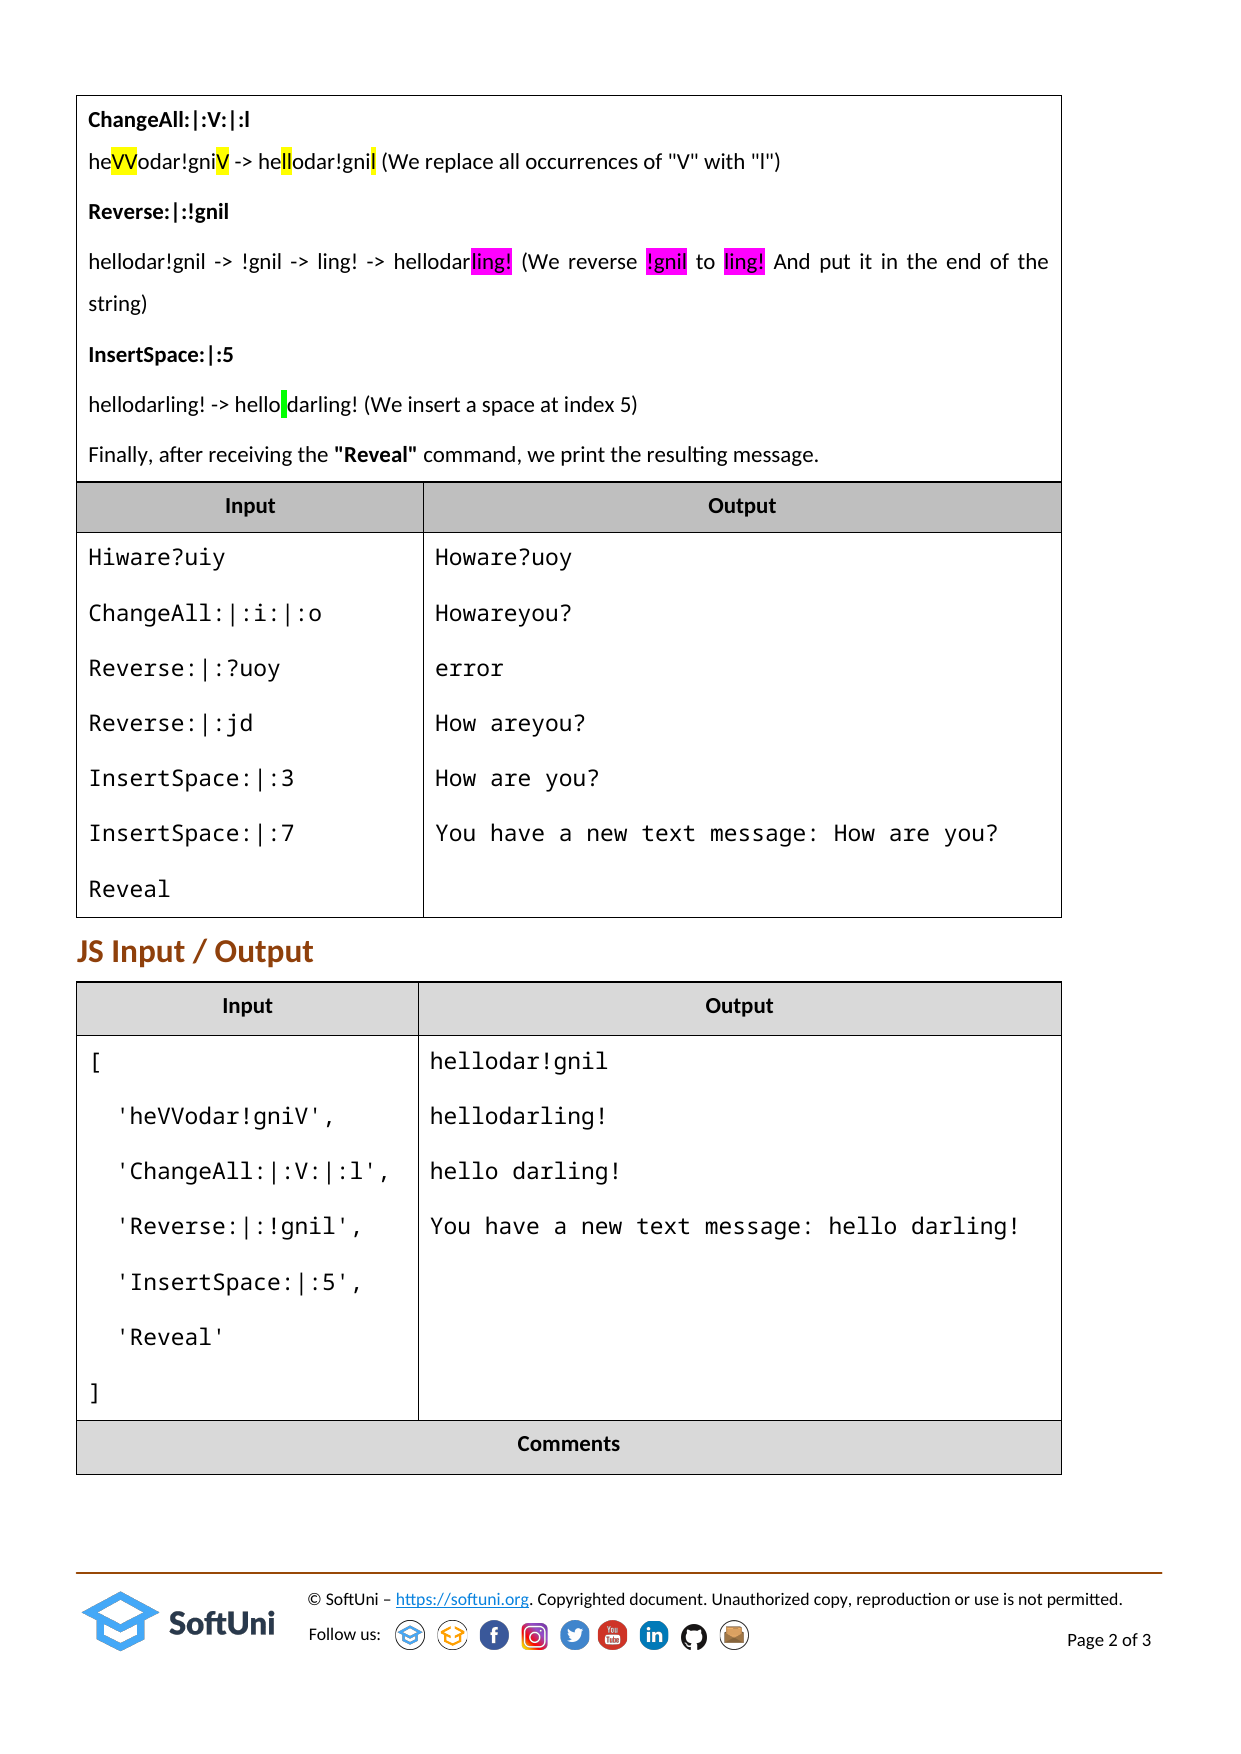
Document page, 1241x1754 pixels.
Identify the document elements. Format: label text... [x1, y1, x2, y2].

picture [395, 1620, 425, 1650]
picture [660, 1641, 669, 1650]
picture [597, 1620, 628, 1650]
picture [662, 1621, 669, 1629]
picture [479, 1620, 509, 1650]
subtitle JS Input / Output [77, 931, 1163, 971]
picture [75, 1585, 281, 1657]
table_cell Howare?uoy Howareyou? error How areyou? How are you? You have a new text message: How are you? [424, 533, 1061, 917]
table_header Input [77, 983, 418, 1035]
picture [653, 1632, 662, 1642]
picture [681, 1624, 707, 1650]
picture [437, 1620, 468, 1650]
table_cell Comments [77, 1421, 1061, 1474]
picture [560, 1620, 590, 1650]
table_cell Output [424, 483, 1061, 532]
picture [521, 1623, 548, 1650]
table_header Output [419, 983, 1061, 1035]
table_cell Hiware?uiy ChangeAll:|:i:|:o Reverse:|:?uoy Reverse:|:jd InsertSpace:|:3 InsertSpace:|:7 Reveal [77, 533, 423, 917]
table_cell Input [77, 483, 423, 532]
picture [639, 1641, 648, 1650]
picture [639, 1621, 646, 1629]
table_cell ChangeAll:|:V:|:l heVVodar!gniV -> hellodar!gnil (We replace all occurrences of "V" with "l") Reverse:|:!gnil hellodar!gnil -> !gnil -> ling! -> hellodarling! (We reverse !gnil to ling! And put it in the end of the string) InsertSpace:|:5 hellodarling! -> hello.darling! (We insert a space at index 5) Finally, after receiving the "Reveal" command, we print the resulting message. [77, 96, 1061, 481]
table_cell hellodar!gnil hellodarling! hello darling! You have a new text message: hello darling! [419, 1036, 1061, 1420]
picture [719, 1620, 749, 1650]
table_cell [ 'heVVodar!gniV', 'ChangeAll:|:V:|:l', 'Reverse:|:!gnil', 'InsertSpace:|:5', 'Reveal' ] [77, 1036, 418, 1420]
